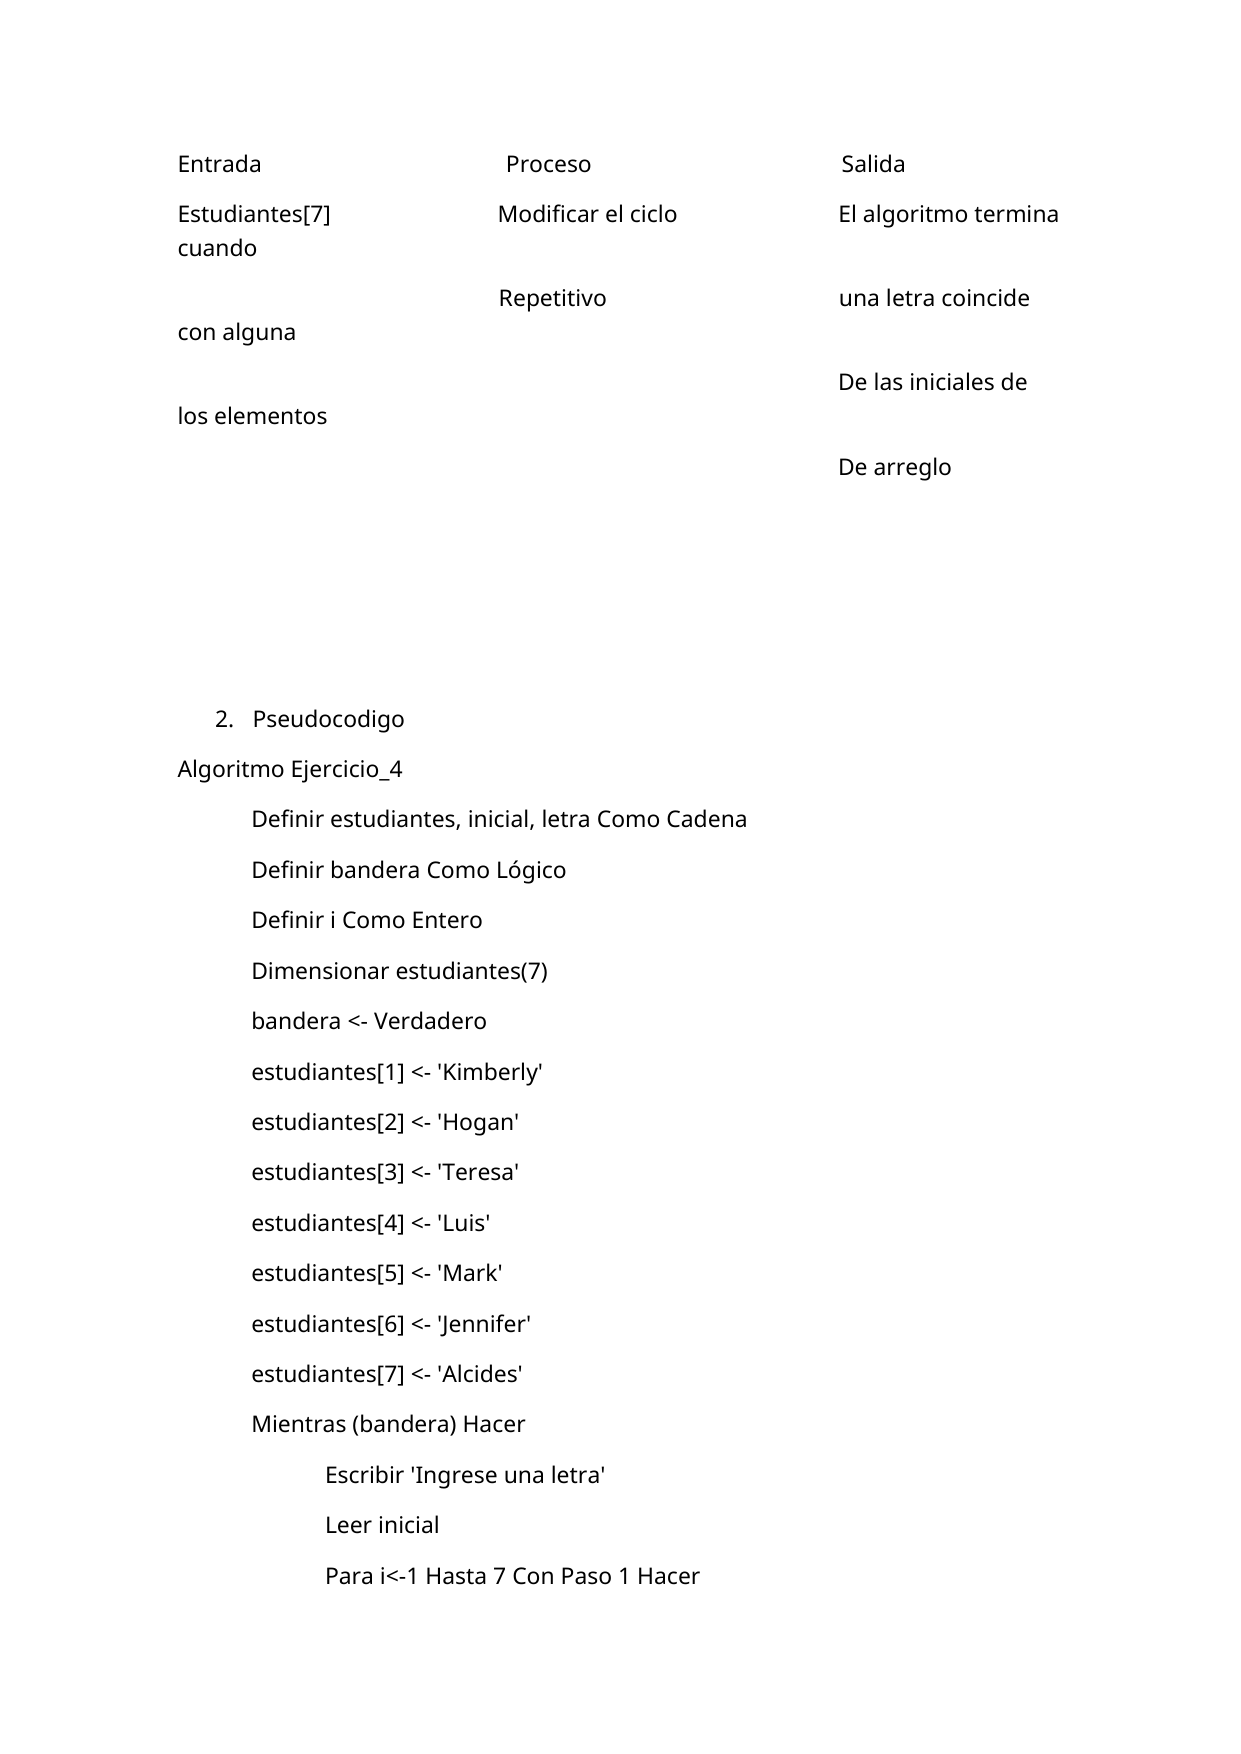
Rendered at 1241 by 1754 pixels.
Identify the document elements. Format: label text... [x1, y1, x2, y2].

text estudiantes[1] <- 'Kimberly' [177, 1056, 1063, 1087]
text estudiantes[2] <- 'Hogan' [177, 1106, 1063, 1137]
text Dimensionar estudiantes(7) [177, 955, 1063, 986]
text estudiantes[4] <- 'Luis' [177, 1207, 1063, 1238]
text Definir bandera Como Lógico [177, 854, 1063, 885]
list Pseudocodigo [215, 703, 1063, 734]
text estudiantes[7] <- 'Alcides' [177, 1358, 1063, 1389]
text Entrada Proceso Salida [177, 148, 1063, 179]
text estudiantes[3] <- 'Teresa' [177, 1156, 1063, 1188]
text estudiantes[5] <- 'Mark' [177, 1257, 1063, 1288]
text Repetitivo una letra coincide con alguna [177, 282, 1063, 347]
text bandera <- Verdadero [177, 1005, 1063, 1036]
text Algoritmo Ejercicio_4 [177, 753, 1063, 784]
text Mientras (bandera) Hacer [177, 1408, 1063, 1440]
text De arreglo [177, 451, 1063, 482]
text De las iniciales de los elementos [177, 366, 1063, 431]
text Para i<-1 Hasta 7 Con Paso 1 Hacer [177, 1560, 1063, 1591]
text Definir estudiantes, inicial, letra Como Cadena [177, 803, 1063, 835]
text estudiantes[6] <- 'Jennifer' [177, 1308, 1063, 1339]
text Definir i Como Entero [177, 904, 1063, 936]
text Estudiantes[7] Modificar el ciclo El algoritmo termina cuando [177, 198, 1063, 263]
text Leer inicial [177, 1509, 1063, 1541]
text Escribir 'Ingrese una letra' [177, 1459, 1063, 1490]
